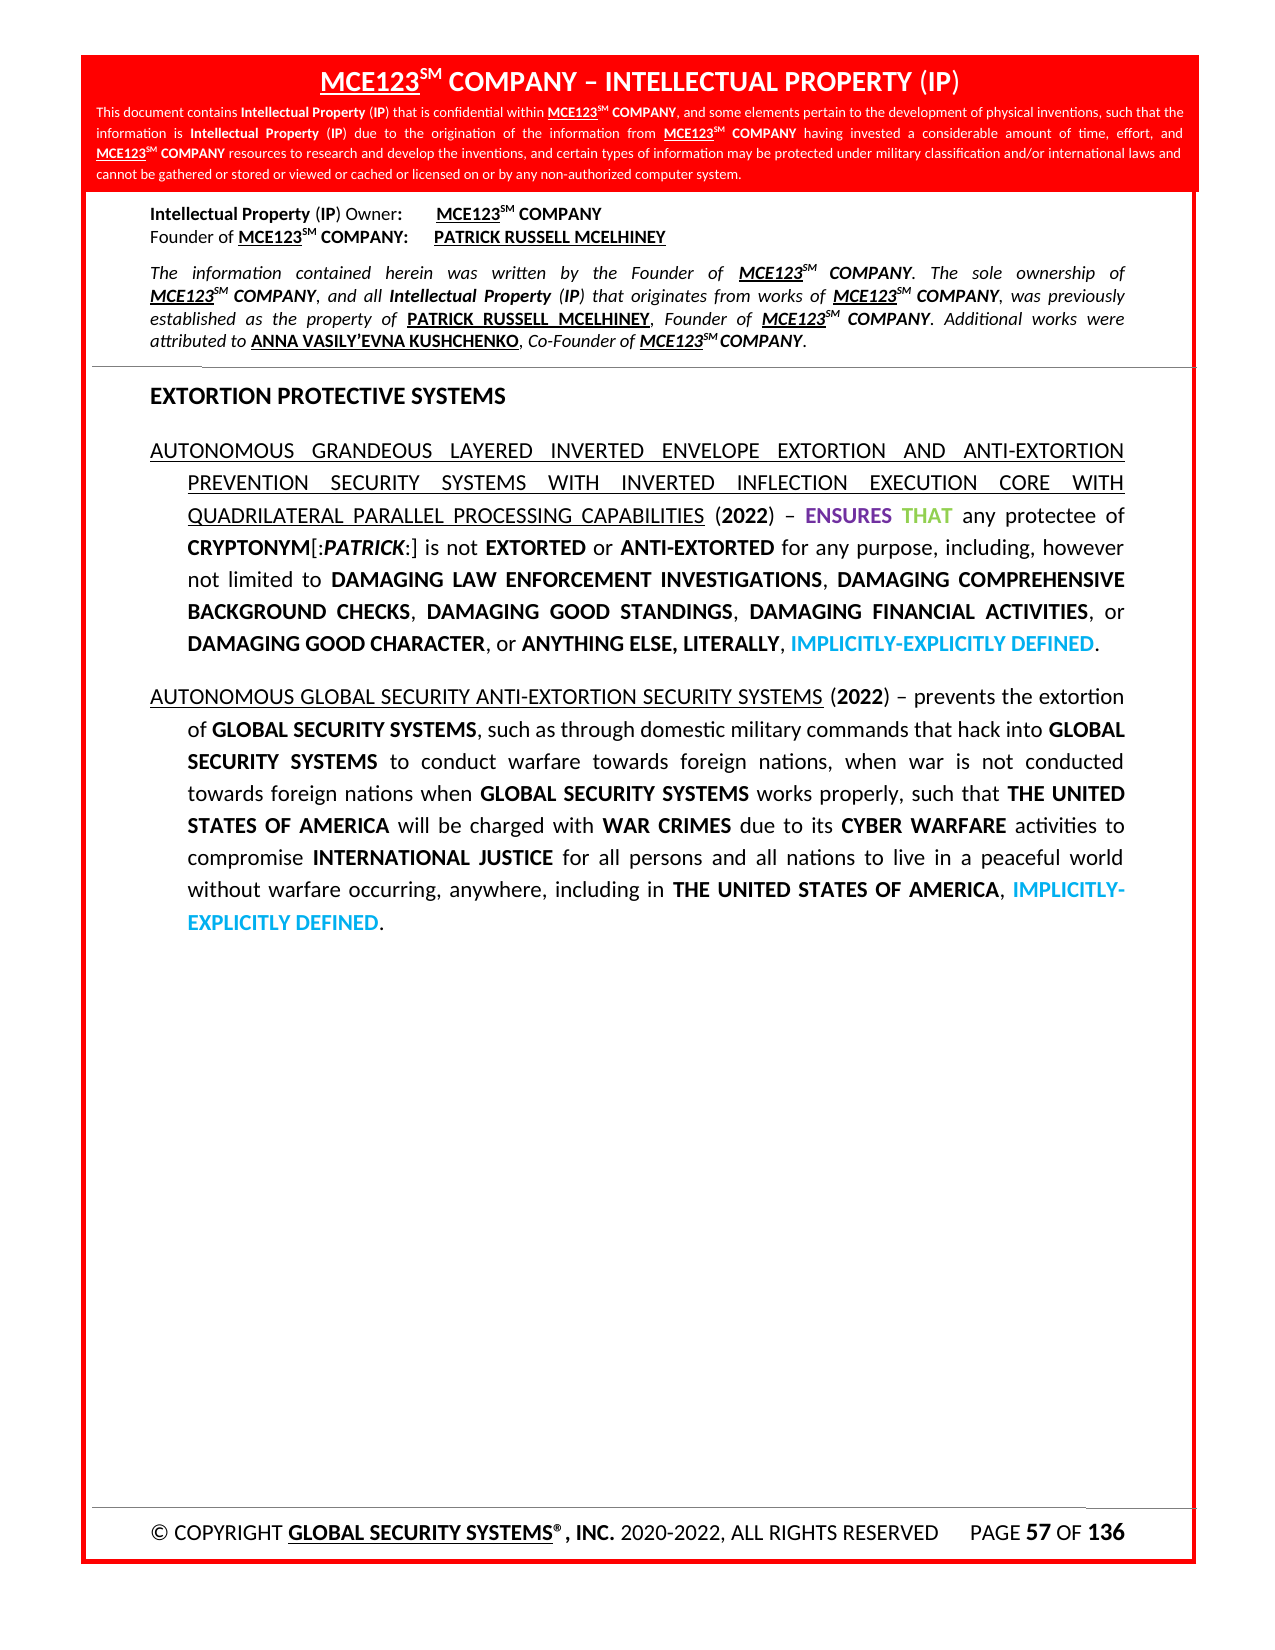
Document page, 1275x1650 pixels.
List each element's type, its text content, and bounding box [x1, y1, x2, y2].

text EXTORTION PROTECTIVE SYSTEMS [150, 381, 1125, 411]
text AUTONOMOUS GRANDEOUS LAYERED INVERTED ENVELOPE EXTORTION AND ANTI-EXTORTION PREVENTION SECURITY SYSTEMS WITH INVERTED INFLECTION EXECUTION CORE WITH QUADRILATERAL PARALLEL PROCESSING CAPABILITIES (2022) – ENSURES THAT any protectee of CRYPTONYM[:PATRICK:] is not EXTORTED or ANTI-EXTORTED for any purpose, including, however not limited to DAMAGING LAW ENFORCEMENT INVESTIGATIONS, DAMAGING COMPREHENSIVE BACKGROUND CHECKS, DAMAGING GOOD STANDINGS, DAMAGING FINANCIAL ACTIVITIES, or DAMAGING GOOD CHARACTER, or ANYTHING ELSE, LITERALLY, IMPLICITLY-EXPLICITLY DEFINED. [150, 462, 1125, 657]
text AUTONOMOUS GLOBAL SECURITY ANTI-EXTORTION SECURITY SYSTEMS (2022) – prevents the extortion of GLOBAL SECURITY SYSTEMS, such as through domestic military commands that hack into GLOBAL SECURITY SYSTEMS to conduct warfare towards foreign nations, when war is not conducted towards foreign nations when GLOBAL SECURITY SYSTEMS works properly, such that THE UNITED STATES OF AMERICA will be charged with WAR CRIMES due to its CYBER WARFARE activities to compromise INTERNATIONAL JUSTICE for all persons and all nations to live in a peaceful world without warfare occurring, anywhere, including in THE UNITED STATES OF AMERICA, IMPLICITLY-EXPLICITLY DEFINED. [150, 682, 1125, 936]
